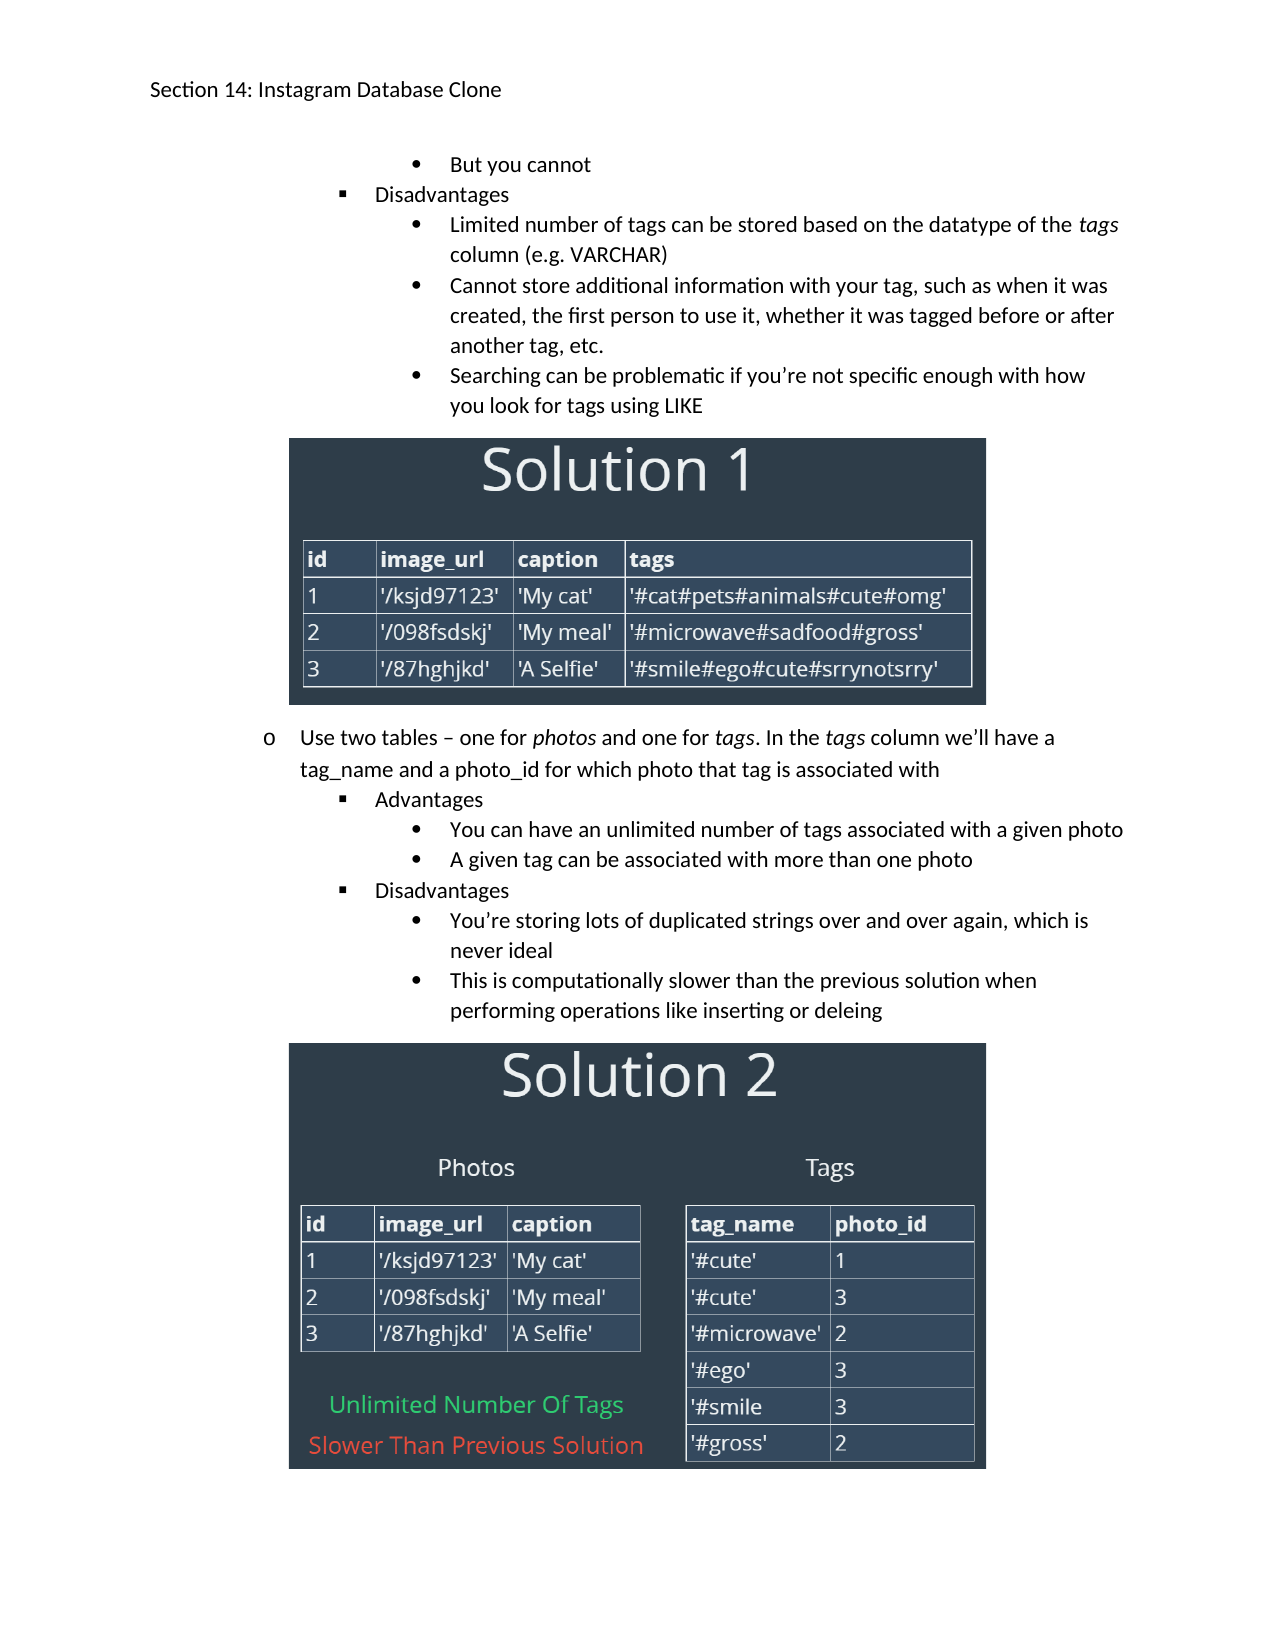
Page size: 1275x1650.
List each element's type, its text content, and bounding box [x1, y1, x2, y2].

picture [288, 1043, 987, 1469]
list Disadvantages [337, 180, 1125, 208]
list Cannot store additional information with your tag, such as when it was created, the first person to use it, whether it was tagged before or after another tag, etc. [412, 271, 1125, 359]
list Limited number of tags can be stored based on the datatype of the tags column (e.g. VARCHAR) [412, 210, 1125, 269]
list Disadvantages [337, 876, 1125, 904]
list You’re storing lots of duplicated strings over and over again, which is never ideal [412, 906, 1125, 964]
list You can have an unlimited number of tags associated with a given photo [412, 815, 1125, 843]
list Use two tables – one for photos and one for tags. In the tags column we’ll have a tag_name and a photo_id for which photo that tag is associated with [262, 723, 1125, 783]
list This is computationally slower than the previous solution when performing operations like inserting or deleing [412, 966, 1125, 1024]
list But you cannot [412, 150, 1125, 178]
list Searching can be problematic if you’re not specific enough with how you look for tags using LIKE [412, 361, 1125, 420]
list Advantages [337, 785, 1125, 813]
list A given tag can be associated with more than one photo [412, 846, 1125, 873]
picture [289, 438, 987, 705]
